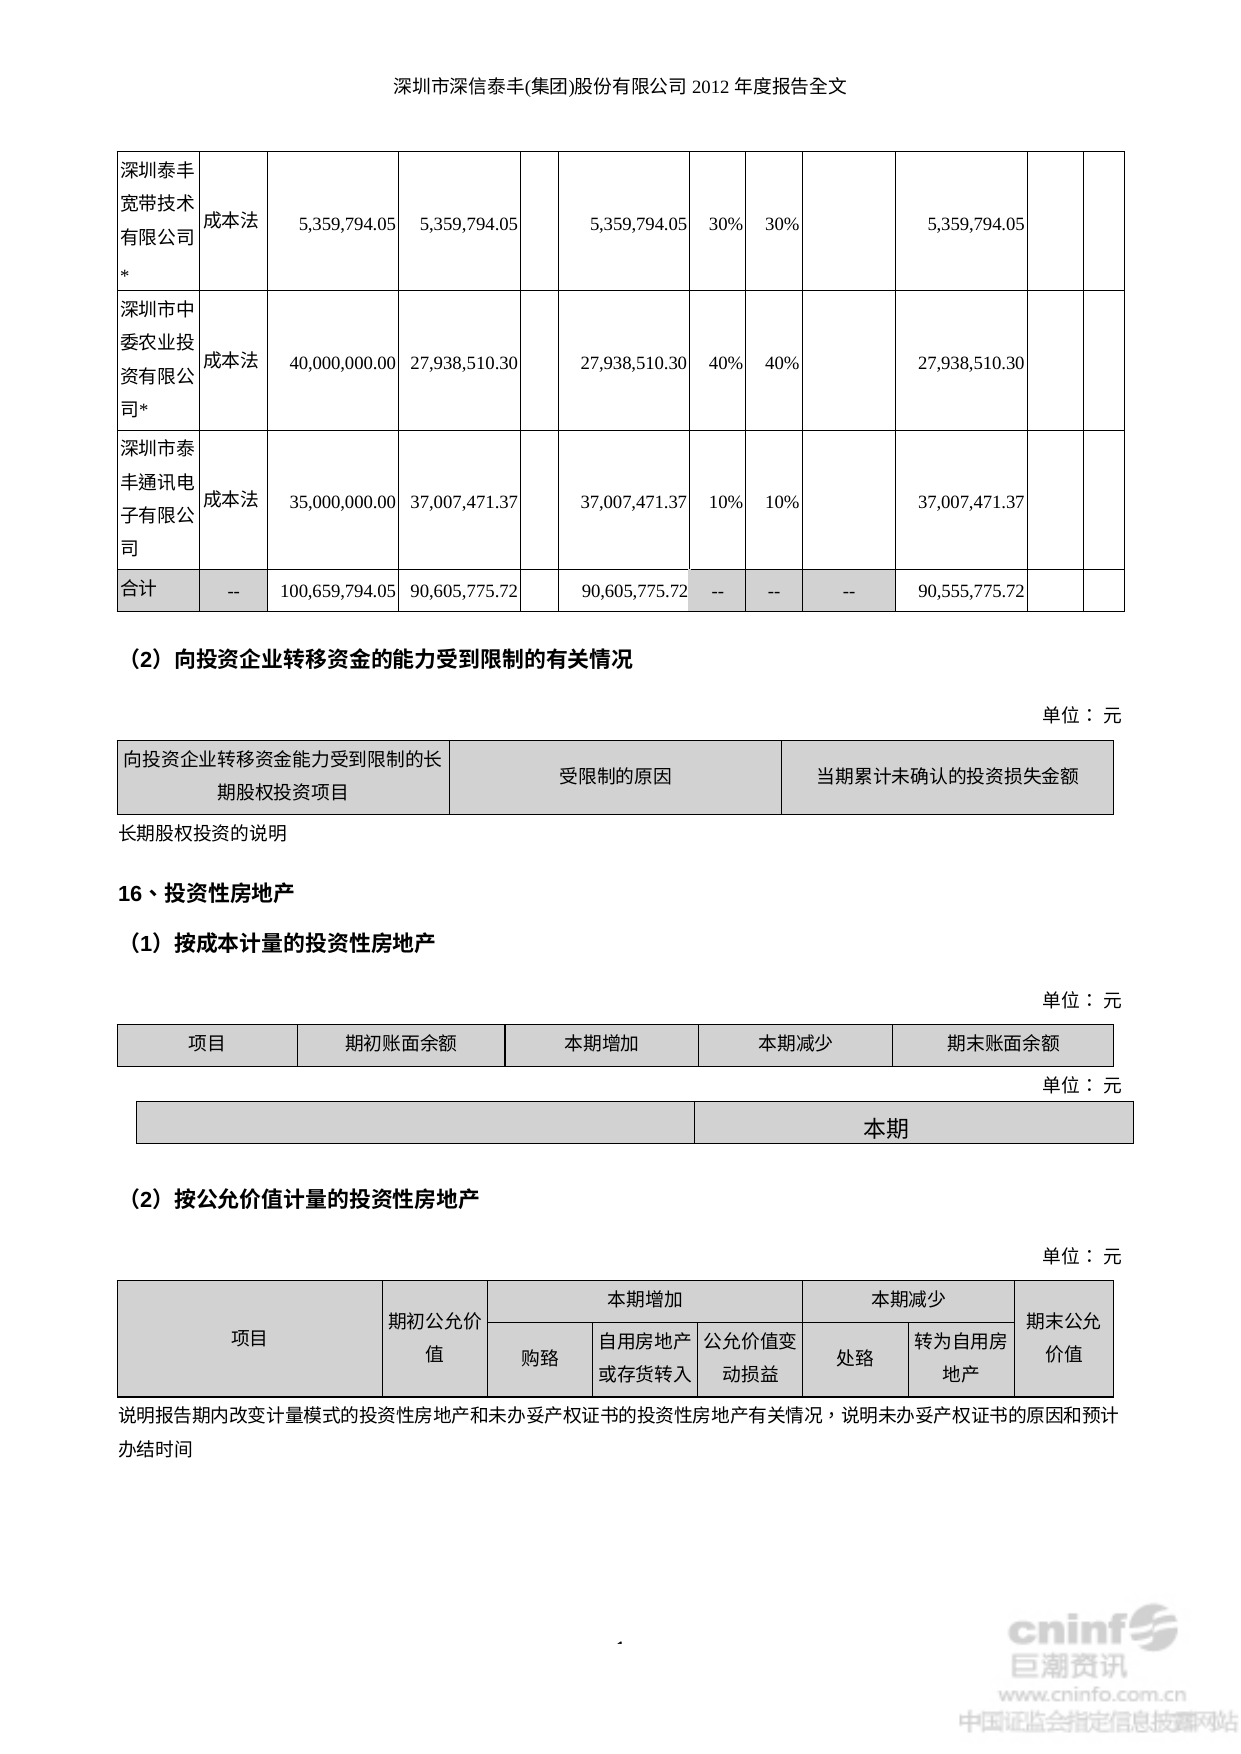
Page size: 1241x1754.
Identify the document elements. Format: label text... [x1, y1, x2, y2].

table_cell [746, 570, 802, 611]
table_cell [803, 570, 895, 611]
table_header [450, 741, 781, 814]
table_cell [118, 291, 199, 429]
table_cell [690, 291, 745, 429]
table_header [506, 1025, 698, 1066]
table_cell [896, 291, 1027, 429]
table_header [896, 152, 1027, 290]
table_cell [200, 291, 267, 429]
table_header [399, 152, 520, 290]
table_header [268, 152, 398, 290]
text 单位： 元 [102, 703, 1122, 728]
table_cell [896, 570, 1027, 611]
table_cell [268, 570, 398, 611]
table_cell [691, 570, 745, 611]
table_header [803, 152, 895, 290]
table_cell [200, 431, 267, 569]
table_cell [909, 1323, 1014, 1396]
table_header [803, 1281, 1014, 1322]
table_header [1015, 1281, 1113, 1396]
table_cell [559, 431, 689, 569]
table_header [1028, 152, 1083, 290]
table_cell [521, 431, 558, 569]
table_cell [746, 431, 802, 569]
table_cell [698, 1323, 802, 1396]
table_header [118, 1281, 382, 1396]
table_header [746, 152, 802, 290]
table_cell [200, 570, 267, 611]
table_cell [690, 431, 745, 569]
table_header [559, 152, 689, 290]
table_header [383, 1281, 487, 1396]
text 单位： 元 [102, 1072, 1122, 1098]
subtitle 16、投资性房地产 [118, 878, 1240, 907]
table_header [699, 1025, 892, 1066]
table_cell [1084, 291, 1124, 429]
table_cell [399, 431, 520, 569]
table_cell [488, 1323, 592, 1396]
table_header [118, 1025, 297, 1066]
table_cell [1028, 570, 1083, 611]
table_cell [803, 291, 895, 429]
text （1）按成本计量的投资性房地产 [118, 928, 1240, 958]
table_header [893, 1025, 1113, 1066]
text 说明报告期内改变计量模式的投资性房地产和未办妥产权证书的投资性房地产有关情况，说明未办妥产权证书的原因和预计 办结时间 [118, 1402, 1124, 1461]
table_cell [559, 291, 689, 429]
subtitle （2）向投资企业转移资金的能力受到限制的有关情况 [118, 639, 1240, 674]
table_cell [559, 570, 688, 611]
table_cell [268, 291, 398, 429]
subtitle （2）按公允价值计量的投资性房地产 [118, 1179, 1240, 1214]
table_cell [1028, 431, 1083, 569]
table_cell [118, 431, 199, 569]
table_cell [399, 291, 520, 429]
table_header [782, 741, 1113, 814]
text 单位： 元 [102, 1243, 1122, 1268]
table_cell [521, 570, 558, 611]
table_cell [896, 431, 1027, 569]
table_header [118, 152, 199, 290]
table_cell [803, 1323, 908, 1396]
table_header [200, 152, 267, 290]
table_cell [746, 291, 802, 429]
picture [958, 1593, 1241, 1754]
text 长期股权投资的说明 [118, 821, 1240, 846]
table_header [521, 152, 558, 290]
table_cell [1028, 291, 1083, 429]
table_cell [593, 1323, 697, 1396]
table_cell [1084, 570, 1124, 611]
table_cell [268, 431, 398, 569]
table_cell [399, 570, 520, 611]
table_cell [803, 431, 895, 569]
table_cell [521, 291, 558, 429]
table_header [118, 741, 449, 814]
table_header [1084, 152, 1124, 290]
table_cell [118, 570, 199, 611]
text 单位： 元 [102, 987, 1122, 1012]
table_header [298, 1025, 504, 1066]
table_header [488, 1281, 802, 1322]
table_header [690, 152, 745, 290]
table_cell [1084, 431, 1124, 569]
